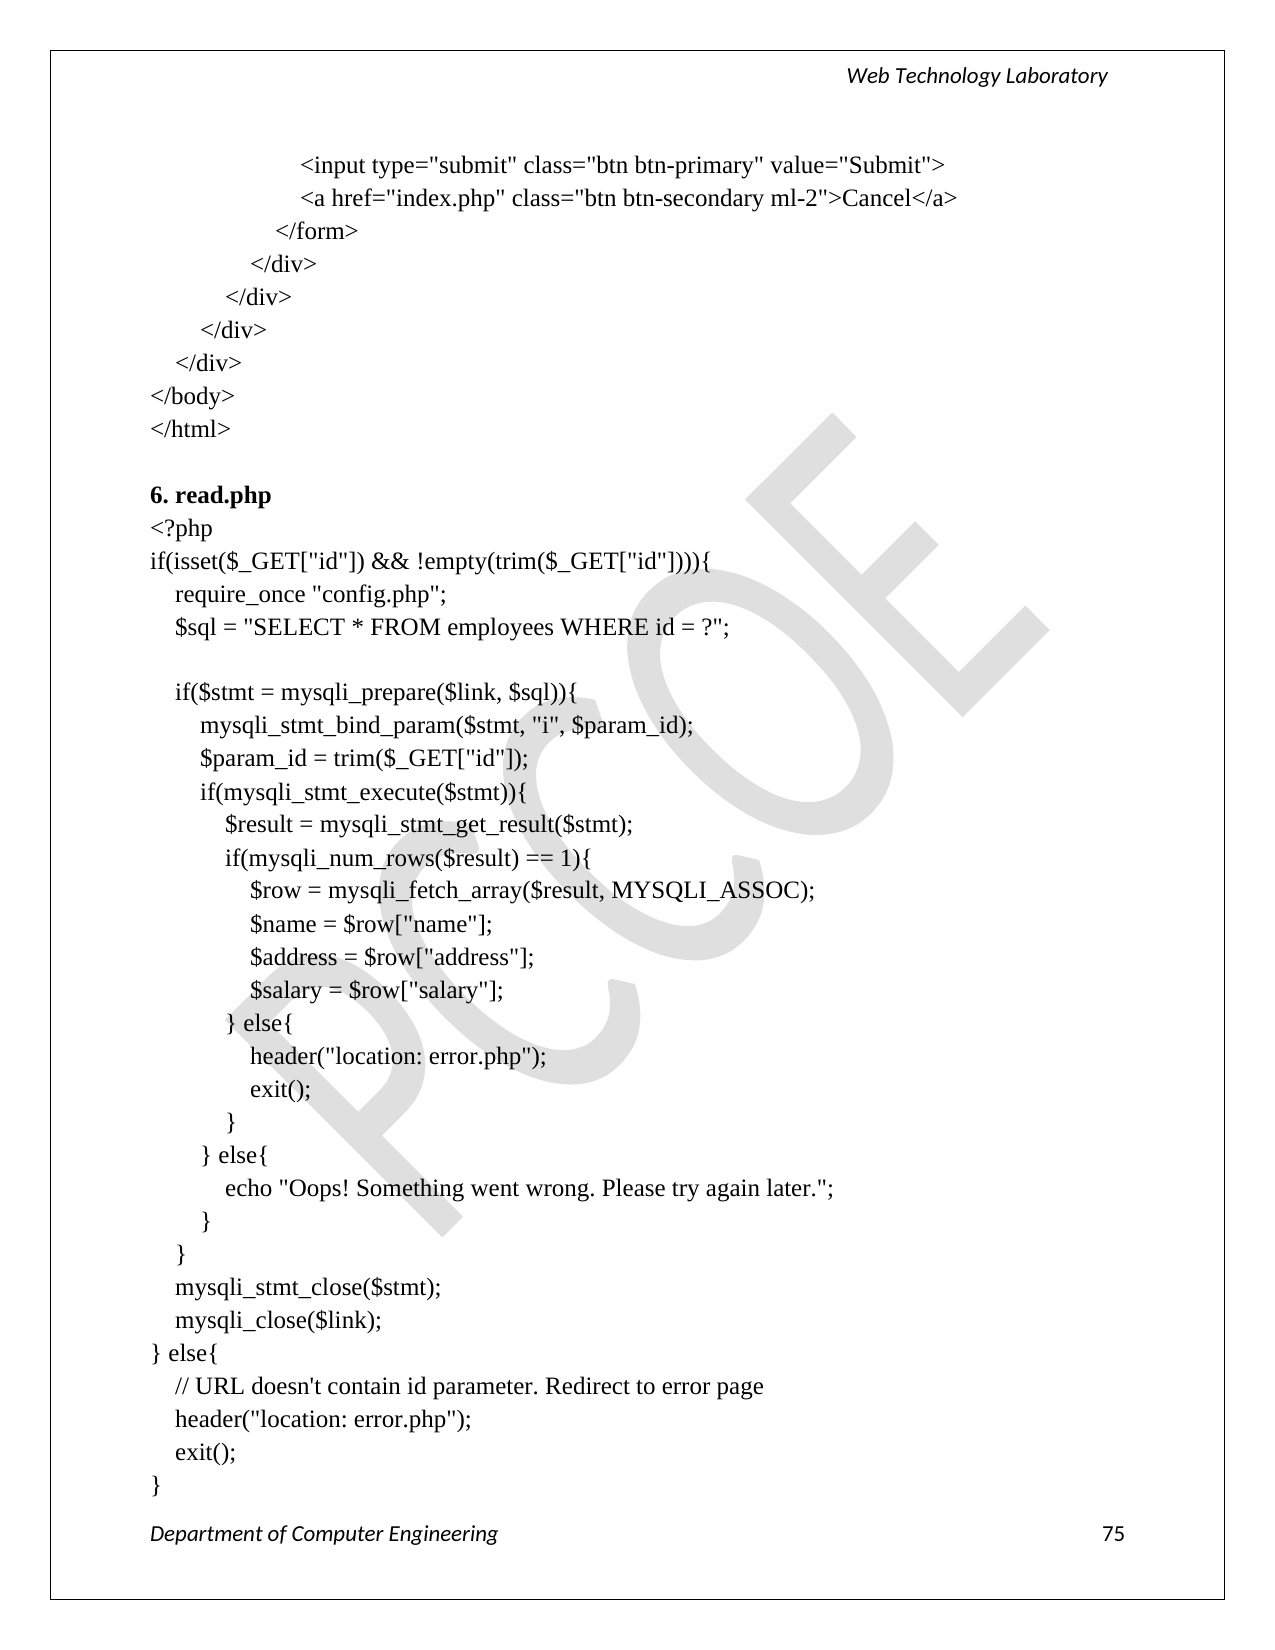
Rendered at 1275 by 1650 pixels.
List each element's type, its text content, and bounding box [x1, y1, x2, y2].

text </div> [150, 249, 1125, 278]
text header("location: error.php"); [150, 1404, 1125, 1433]
text <a href="index.php" class="btn btn-secondary ml-2">Cancel</a> [150, 183, 1125, 212]
text $name = $row["name"]; [150, 909, 1125, 937]
text $result = mysqli_stmt_get_result($stmt); [150, 809, 1125, 838]
text if(mysqli_stmt_execute($stmt)){ [150, 777, 1125, 805]
text require_once "config.php"; [150, 579, 1125, 608]
text if($stmt = mysqli_prepare($link, $sql)){ [150, 677, 1125, 706]
text } [150, 1107, 1125, 1136]
text exit(); [150, 1437, 1125, 1466]
text 6. read.php [150, 480, 1125, 509]
text <?php [150, 513, 1125, 542]
text </html> [150, 414, 1125, 443]
text $param_id = trim($_GET["id"]); [150, 743, 1125, 772]
text header("location: error.php"); [150, 1041, 1125, 1069]
text mysqli_stmt_bind_param($stmt, "i", $param_id); [150, 711, 1125, 739]
text </div> [150, 348, 1125, 377]
text $salary = $row["salary"]; [150, 975, 1125, 1003]
text // URL doesn't contain id parameter. Redirect to error page [150, 1371, 1125, 1400]
text } else{ [150, 1008, 1125, 1036]
text </body> [150, 381, 1125, 410]
text mysqli_close($link); [150, 1305, 1125, 1334]
text </div> [150, 315, 1125, 344]
text <input type="submit" class="btn btn-primary" value="Submit"> [150, 150, 1125, 179]
text if(mysqli_num_rows($result) == 1){ [150, 843, 1125, 871]
text mysqli_stmt_close($stmt); [150, 1272, 1125, 1301]
text echo "Oops! Something went wrong. Please try again later."; [150, 1173, 1125, 1202]
text </form> [150, 216, 1125, 245]
text } [150, 1239, 1125, 1268]
text $address = $row["address"]; [150, 942, 1125, 970]
text } else{ [150, 1140, 1125, 1168]
text </div> [150, 282, 1125, 311]
text } [150, 1470, 1125, 1499]
text $sql = "SELECT * FROM employees WHERE id = ?"; [150, 612, 1125, 641]
text exit(); [150, 1074, 1125, 1102]
text if(isset($_GET["id"]) && !empty(trim($_GET["id"]))){ [150, 546, 1125, 575]
text $row = mysqli_fetch_array($result, MYSQLI_ASSOC); [150, 876, 1125, 904]
text } [150, 1206, 1125, 1234]
text } else{ [150, 1338, 1125, 1367]
